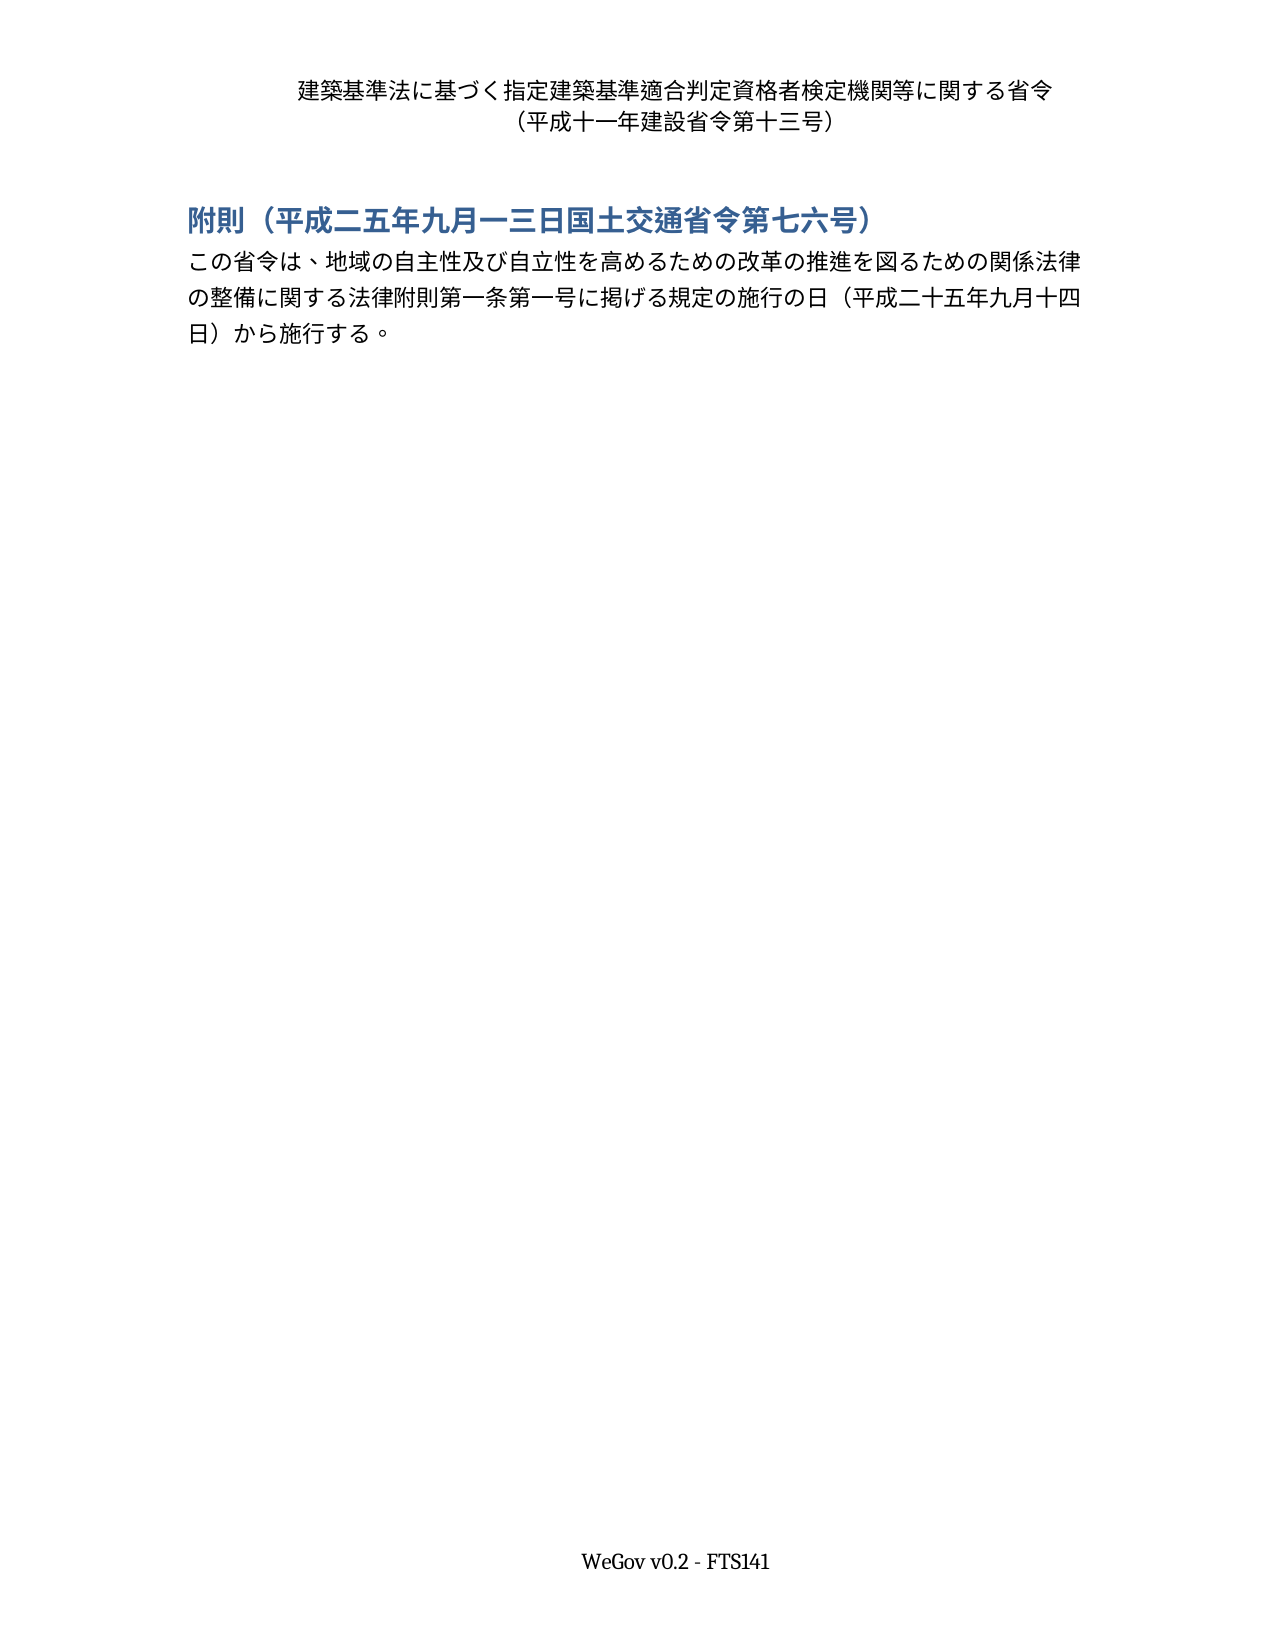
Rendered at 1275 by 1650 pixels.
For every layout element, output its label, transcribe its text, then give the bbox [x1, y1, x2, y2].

text この省令は、地域の自主性及び自立性を高めるための改革の推進を図るための関係法律の整備に関する法律附則第一条第一号に掲げる規定の施行の日（平成二十五年九月十四日）から施行する。 [187, 246, 1087, 349]
subtitle 附則（平成二五年九月一三日国土交通省令第七六号） [187, 200, 1087, 240]
